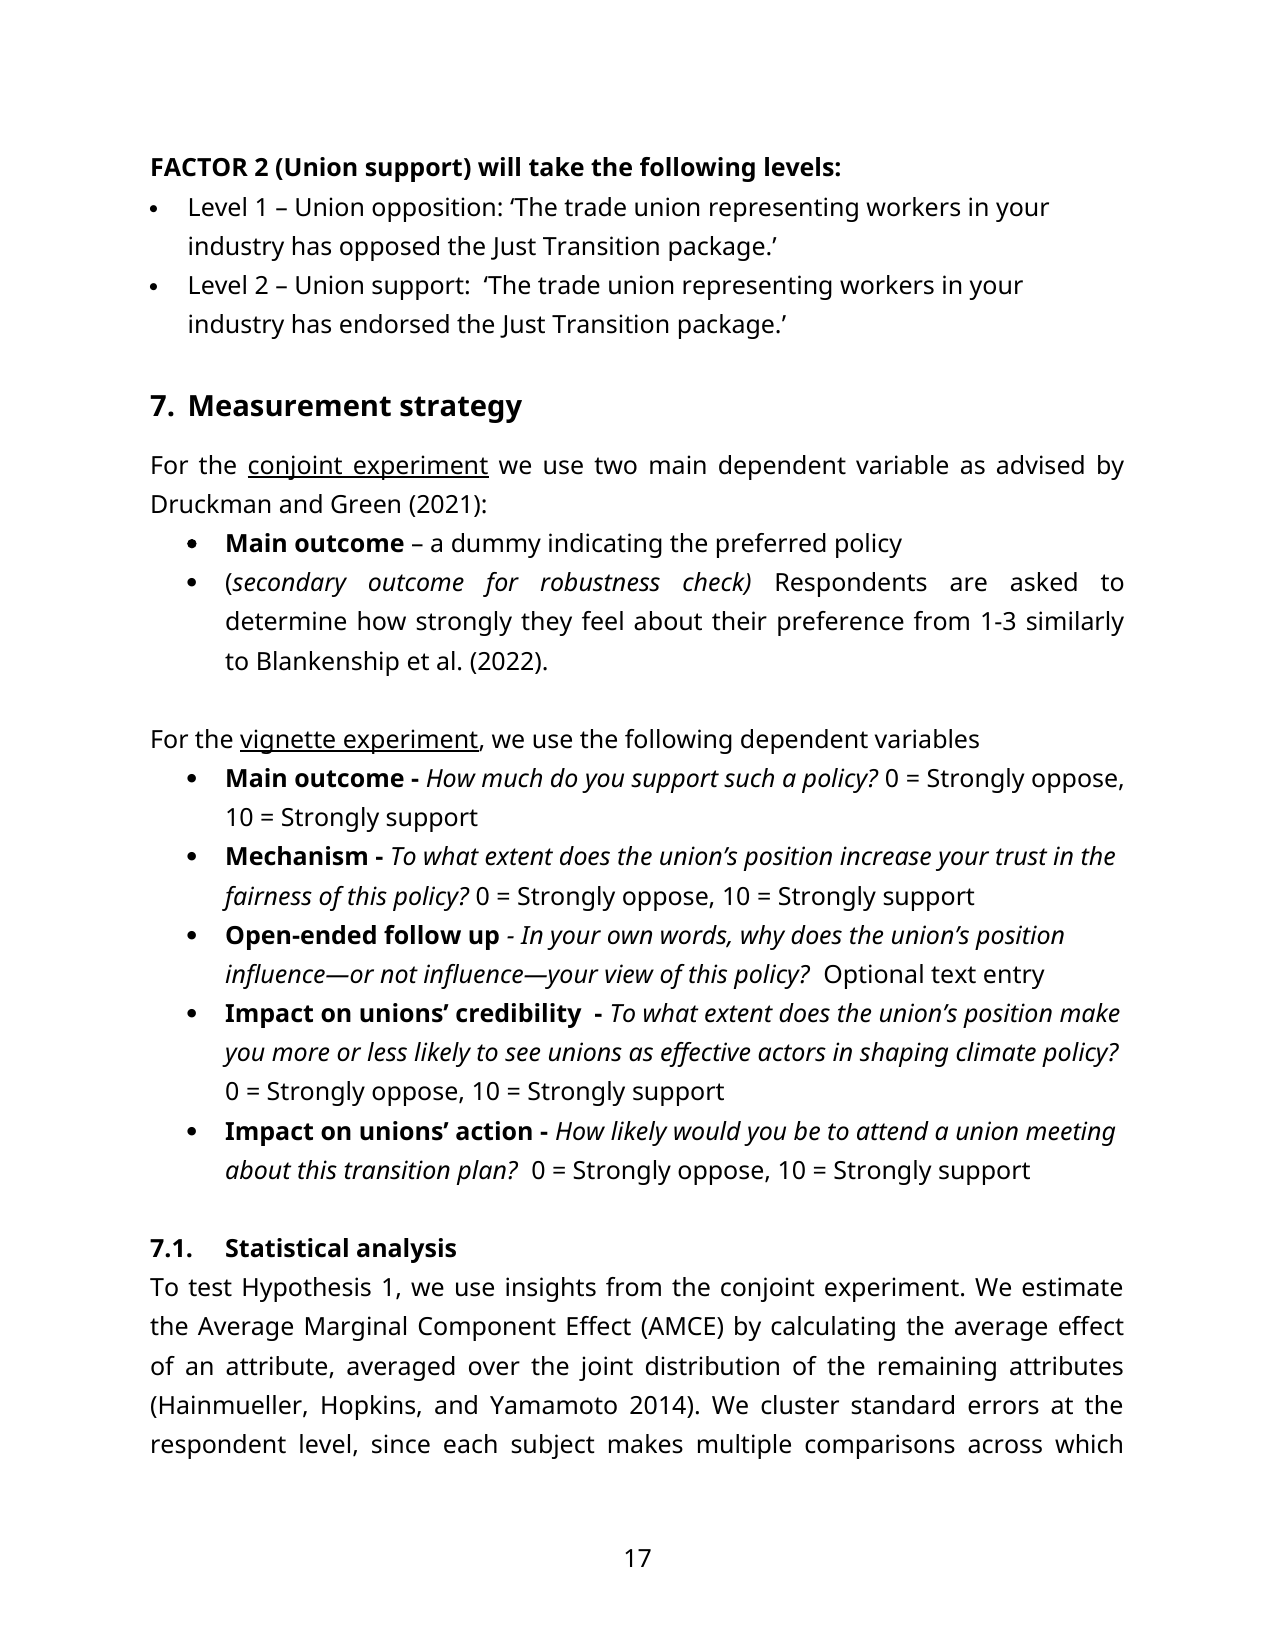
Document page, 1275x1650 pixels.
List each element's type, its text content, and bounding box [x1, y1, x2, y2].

list Level 2 – Union support: ‘The trade union representing workers in your industry has endorsed the Just Transition package.’ [150, 267, 1125, 341]
text For the conjoint experiment we use two main dependent variable as advised by Druckman and Green (2021): [150, 447, 1125, 521]
list Main outcome – a dummy indicating the preferred policy [187, 526, 1125, 560]
text For the vignette experiment, we use the following dependent variables [150, 721, 1125, 756]
list Open-ended follow up - In your own words, why does the union’s position influence—or not influence—your view of this policy? Optional text entry [187, 917, 1125, 991]
list (secondary outcome for robustness check) Respondents are asked to determine how strongly they feel about their preference from 1-3 similarly to Blankenship et al. (2022). [187, 565, 1125, 677]
list Measurement strategy [150, 385, 1125, 425]
list Level 1 – Union opposition: ‘The trade union representing workers in your industry has opposed the Just Transition package.’ [150, 189, 1125, 262]
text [150, 1270, 1125, 1461]
text FACTOR 2 (Union support) will take the following levels: [150, 150, 1125, 184]
list Mechanism - To what extent does the union’s position increase your trust in the fairness of this policy? 0 = Strongly oppose, 10 = Strongly support [187, 839, 1125, 912]
list Statistical analysis [150, 1231, 1125, 1265]
list Impact on unions’ action - How likely would you be to attend a union meeting about this transition plan? 0 = Strongly oppose, 10 = Strongly support [187, 1113, 1125, 1186]
list Impact on unions’ credibility - To what extent does the union’s position make you more or less likely to see unions as effective actors in shaping climate policy? 0 = Strongly oppose, 10 = Strongly support [187, 996, 1125, 1108]
list Main outcome - How much do you support such a policy? 0 = Strongly oppose, 10 = Strongly support [187, 761, 1125, 834]
